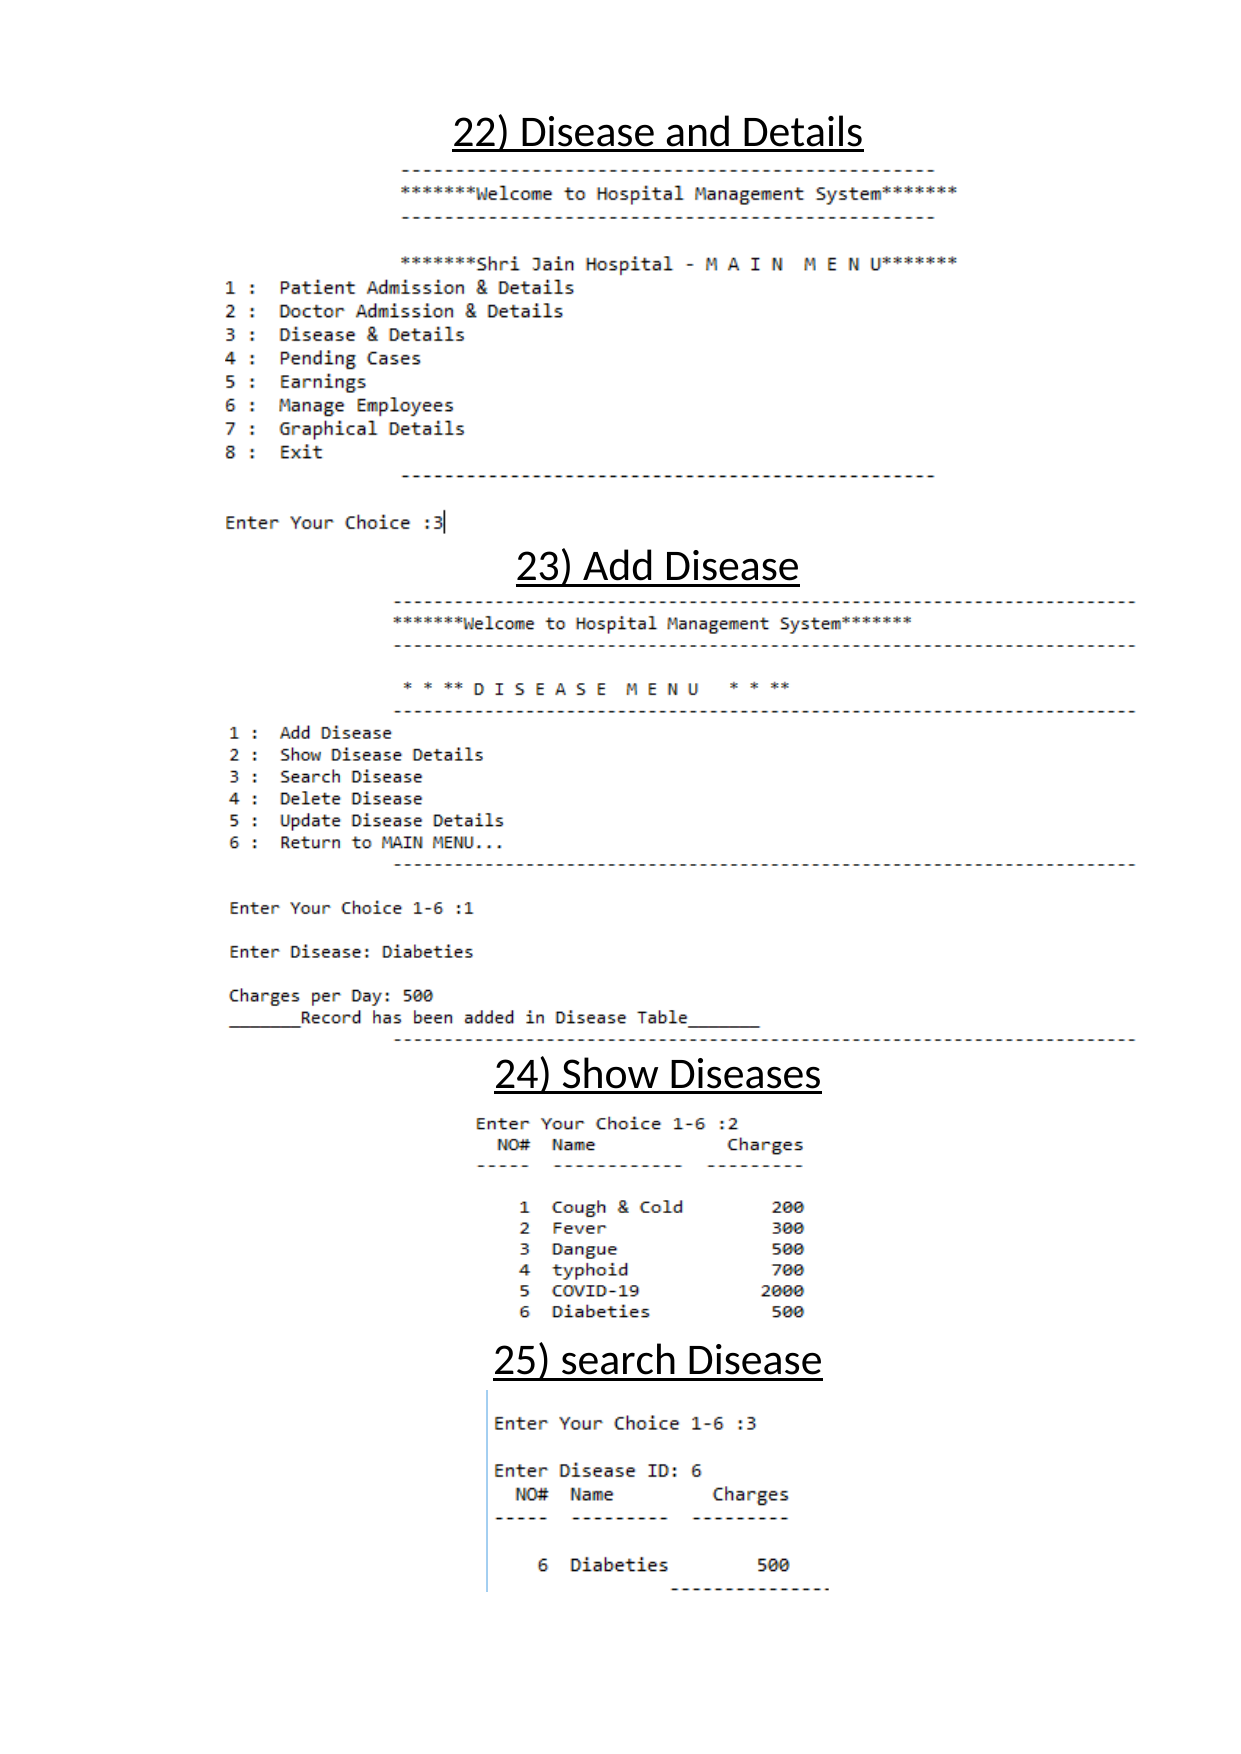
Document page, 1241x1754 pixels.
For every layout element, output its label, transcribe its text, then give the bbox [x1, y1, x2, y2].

picture [486, 1390, 829, 1592]
picture [225, 593, 1166, 1044]
list 22) Disease and Details [225, 103, 1090, 157]
list 23) Add Disease [225, 538, 1090, 593]
picture [474, 1103, 842, 1330]
list 24) Show Diseases [225, 1046, 1090, 1099]
list 25) search Disease [225, 1332, 1090, 1386]
picture [225, 161, 1130, 537]
